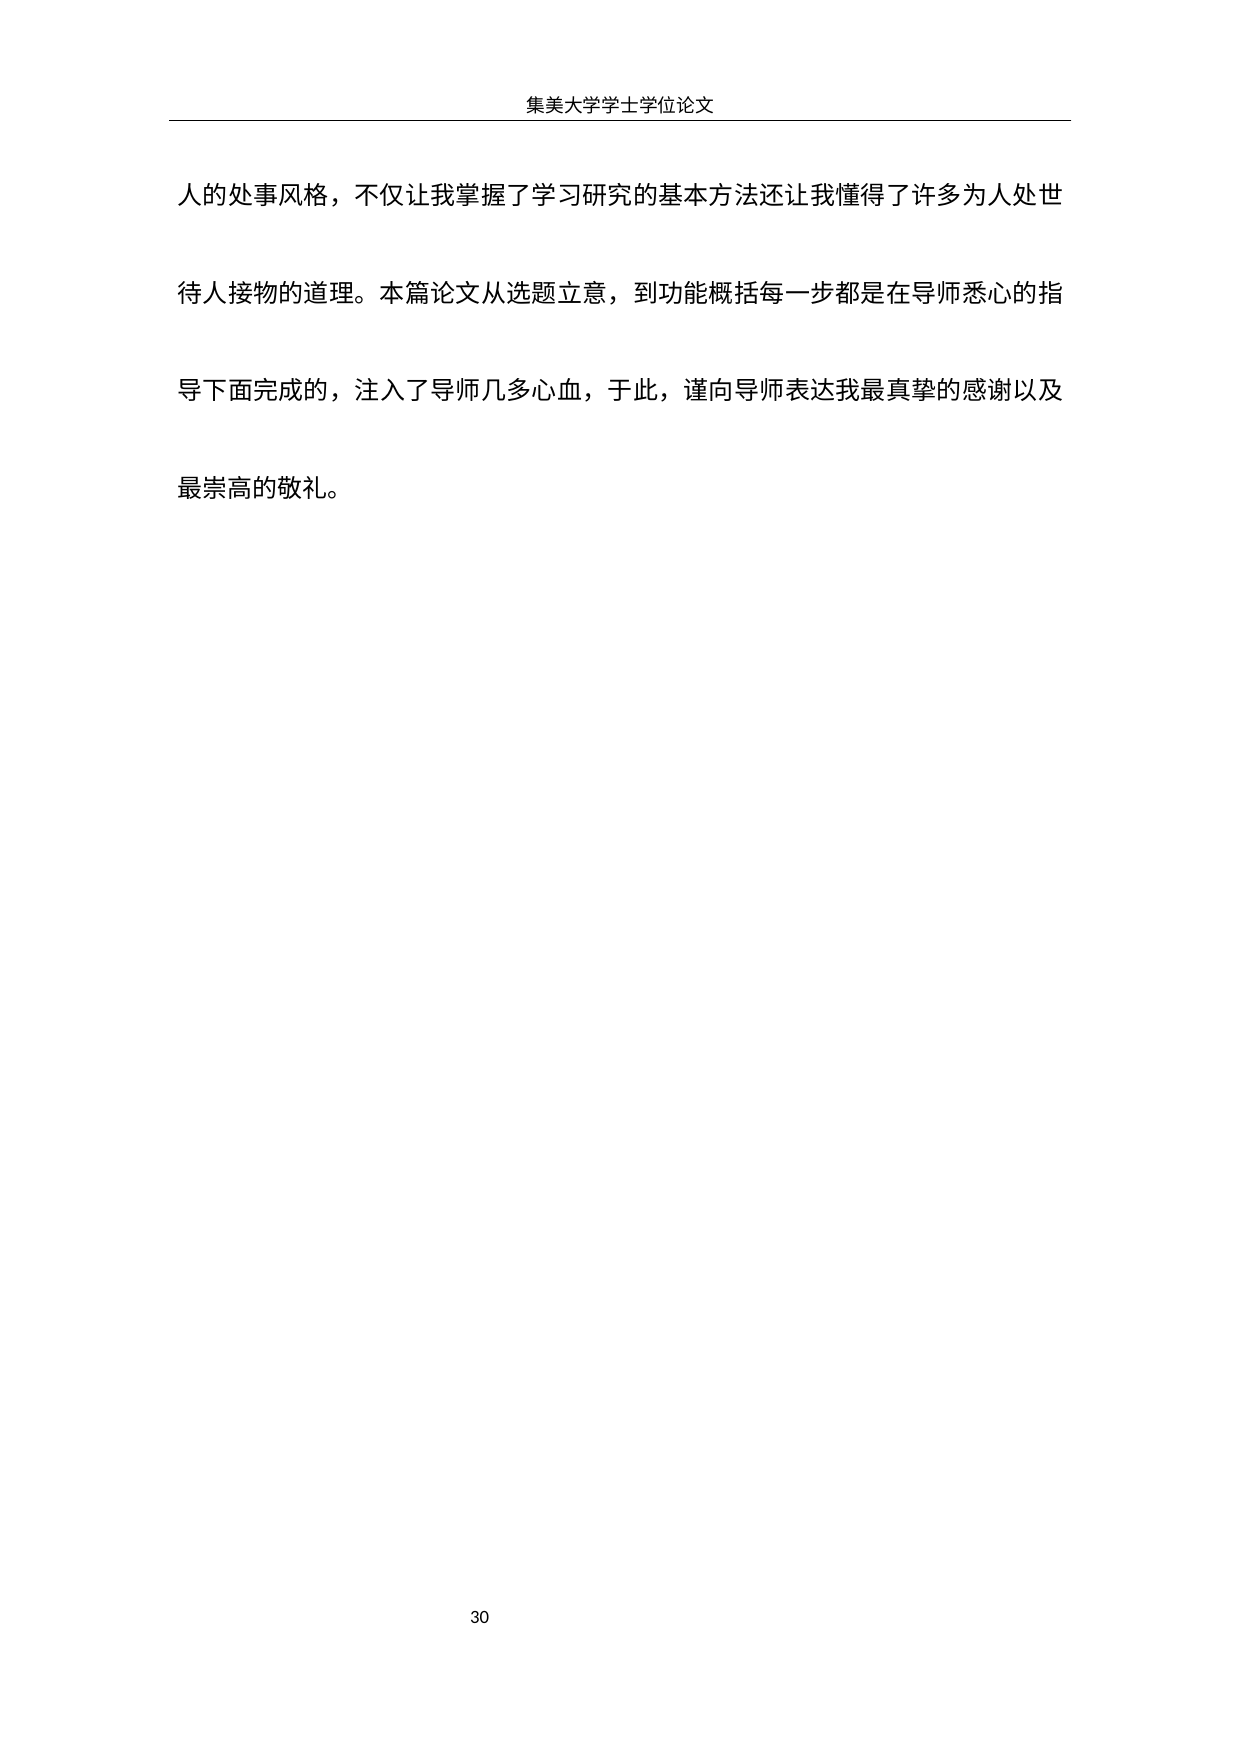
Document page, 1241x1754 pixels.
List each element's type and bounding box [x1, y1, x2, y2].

text [177, 161, 1063, 519]
